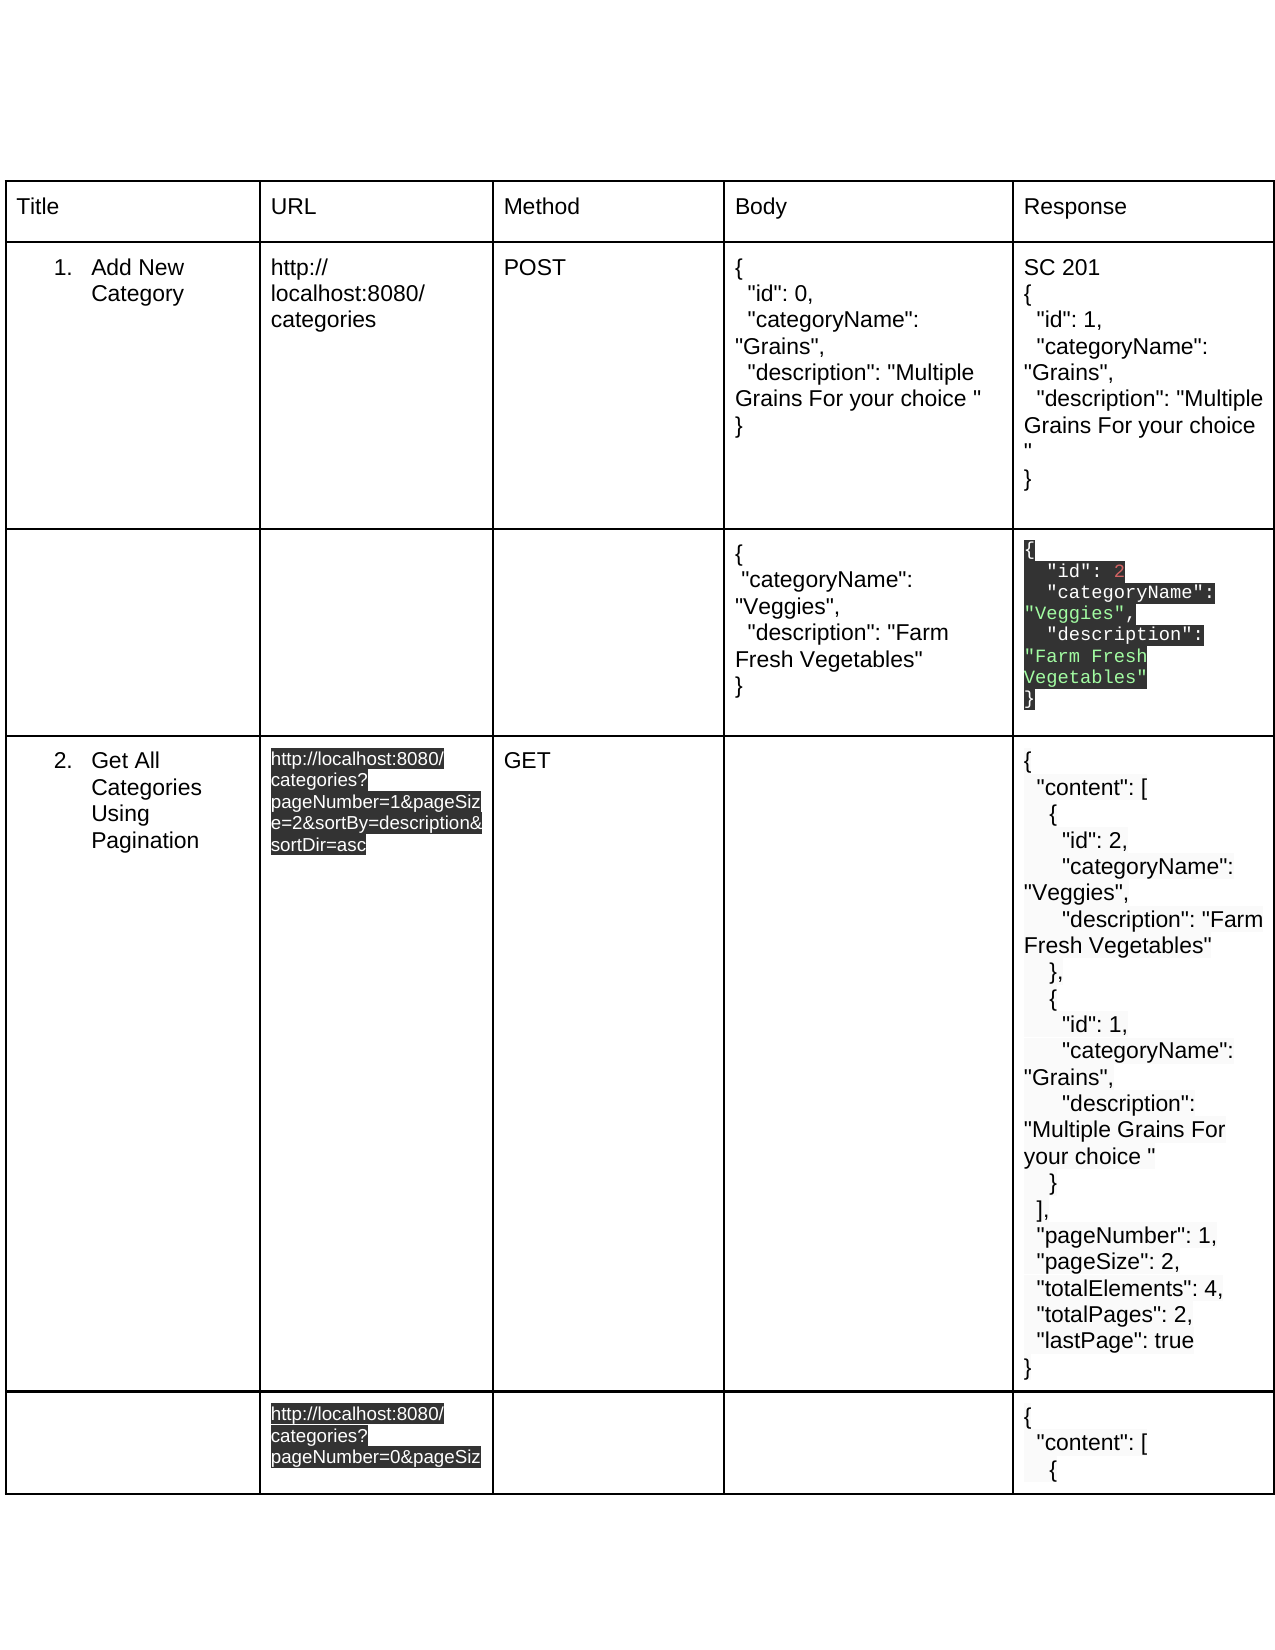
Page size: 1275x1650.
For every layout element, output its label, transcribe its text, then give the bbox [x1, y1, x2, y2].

table_header Body [725, 182, 1012, 241]
table_cell [725, 737, 1012, 1390]
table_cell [261, 1393, 492, 1492]
table_cell { "id": 2 "categoryName": "Veggies", "description": "Farm Fresh Vegetables" } [1014, 530, 1273, 735]
table_header Method [494, 182, 723, 241]
table_cell [494, 530, 723, 735]
table_cell http://localhost:8080/categories [261, 243, 492, 528]
table_header Response [1014, 182, 1273, 241]
table_cell { "categoryName": "Veggies", "description": "Farm Fresh Vegetables" } [725, 530, 1012, 735]
table_cell { "id": 0, "categoryName": "Grains", "description": "Multiple Grains For your choice " } [725, 243, 1012, 528]
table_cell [1014, 1393, 1273, 1492]
table_header URL [261, 182, 492, 241]
table_cell http://localhost:8080/categories?pageNumber=1&pageSize=2&sortBy=description&sortDir=asc [261, 737, 492, 1390]
table_cell POST [494, 243, 723, 528]
table_cell GET [494, 737, 723, 1390]
table_cell [494, 1393, 723, 1492]
table_cell [7, 530, 259, 735]
table_cell [7, 1393, 259, 1492]
table_header Title [7, 182, 259, 241]
table_cell Get All Categories Using Pagination [7, 737, 259, 1390]
table_cell Add New Category [7, 243, 259, 528]
table_cell [261, 530, 492, 735]
table_cell { "content": [ { "id": 2, "categoryName": "Veggies", "description": "Farm Fresh Vegetables" }, { "id": 1, "categoryName": "Grains", "description": "Multiple Grains For your choice " } ], "pageNumber": 1, "pageSize": 2, "totalElements": 4, "totalPages": 2, "lastPage": true } [1014, 737, 1273, 1390]
table_cell [725, 1393, 1012, 1492]
table_cell SC 201 { "id": 1, "categoryName": "Grains", "description": "Multiple Grains For your choice " } [1014, 243, 1273, 528]
